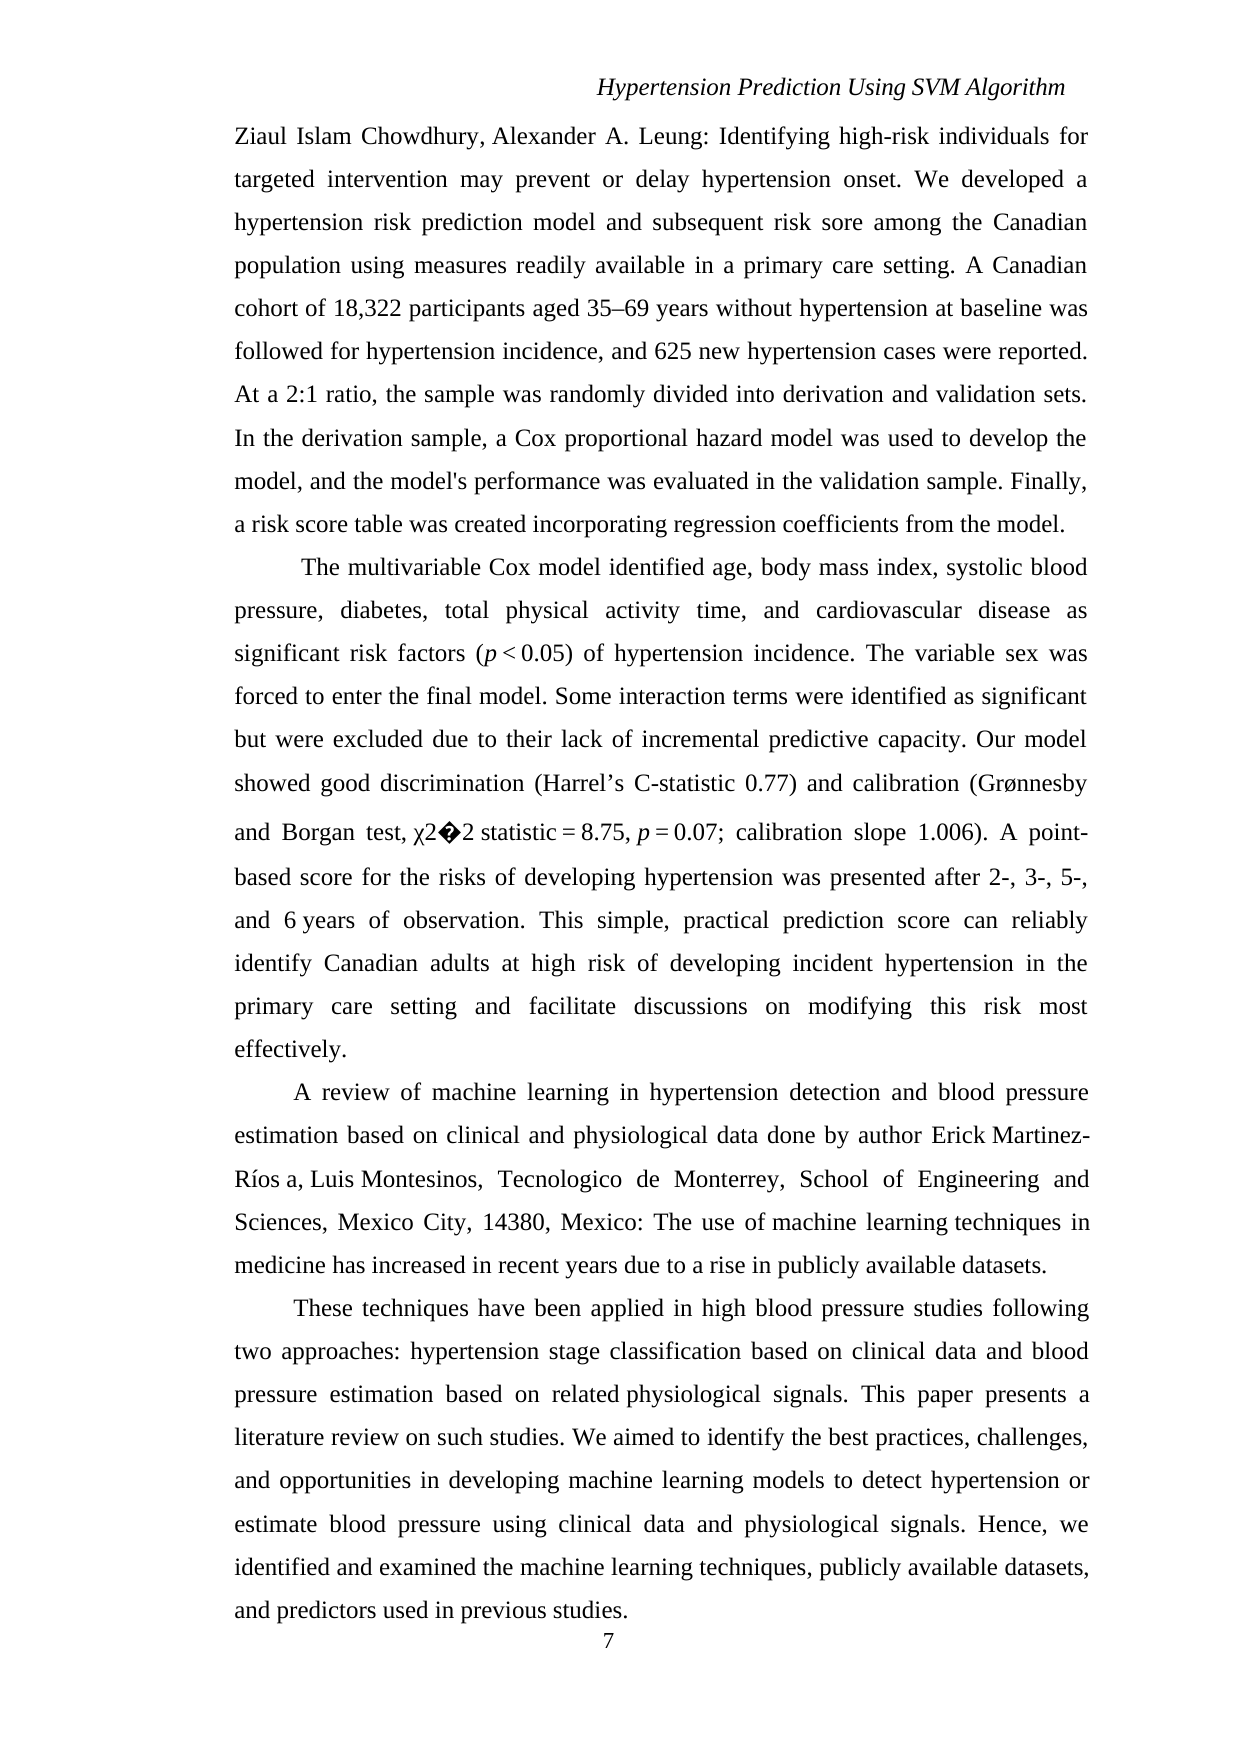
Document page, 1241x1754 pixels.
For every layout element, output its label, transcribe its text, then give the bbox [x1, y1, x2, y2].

text These techniques have been applied in high blood pressure studies following two approaches: hypertension stage classification based on clinical data and blood pressure estimation based on related physiological signals. This paper presents a literature review on such studies. We aimed to identify the best practices, challenges, and opportunities in developing machine learning models to detect hypertension or estimate blood pressure using clinical data and physiological signals. Hence, we identified and examined the machine learning techniques, publicly available datasets, and predictors used in previous studies. [234, 1293, 1090, 1624]
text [234, 121, 1088, 538]
text The multivariable Cox model identified age, body mass index, systolic blood pressure, diabetes, total physical activity time, and cardiovascular disease as significant risk factors (p < 0.05) of hypertension incidence. The variable sex was forced to enter the final model. Some interaction terms were identified as significant but were excluded due to their lack of incremental predictive capacity. Our model showed good discrimination (Harrel’s C-statistic 0.77) and calibration (Grønnesby and Borgan test, χ2�2 statistic = 8.75, p = 0.07; calibration slope 1.006). A point-based score for the risks of developing hypertension was presented after 2-, 3-, 5-, and 6 years of observation. This simple, practical prediction score can reliably identify Canadian adults at high risk of developing incident hypertension in the primary care setting and facilitate discussions on modifying this risk most effectively. [234, 552, 1088, 1063]
text A review of machine learning in hypertension detection and blood pressure estimation based on clinical and physiological data done by author Erick Martinez-Ríos a, Luis Montesinos, Tecnologico de Monterrey, School of Engineering and Sciences, Mexico City, 14380, Mexico: The use of machine learning techniques in medicine has increased in recent years due to a rise in publicly available datasets. [234, 1077, 1090, 1279]
